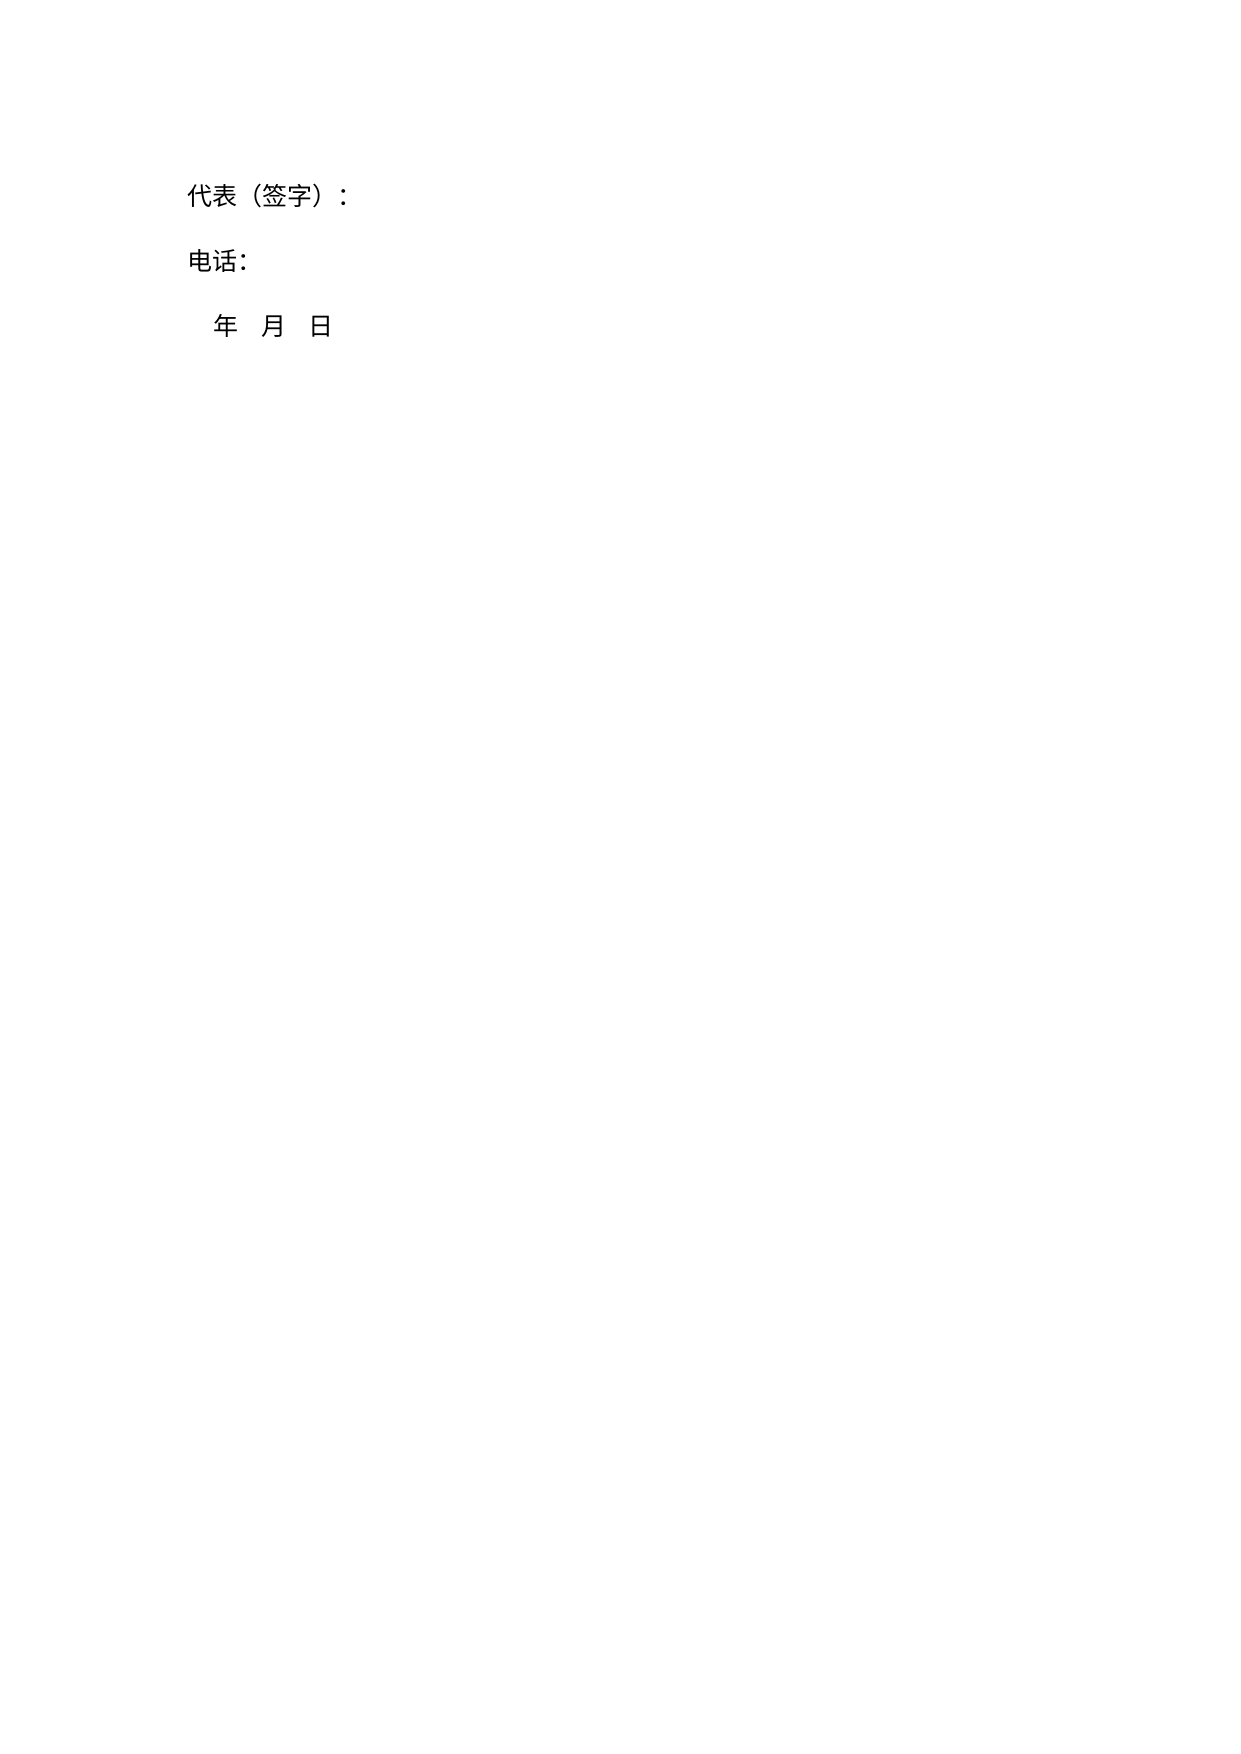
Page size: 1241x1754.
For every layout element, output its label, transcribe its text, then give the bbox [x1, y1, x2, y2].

text 年 月 日 [187, 292, 1053, 357]
text 电话： [187, 227, 1053, 292]
text 代表（签字）： [187, 162, 1053, 227]
